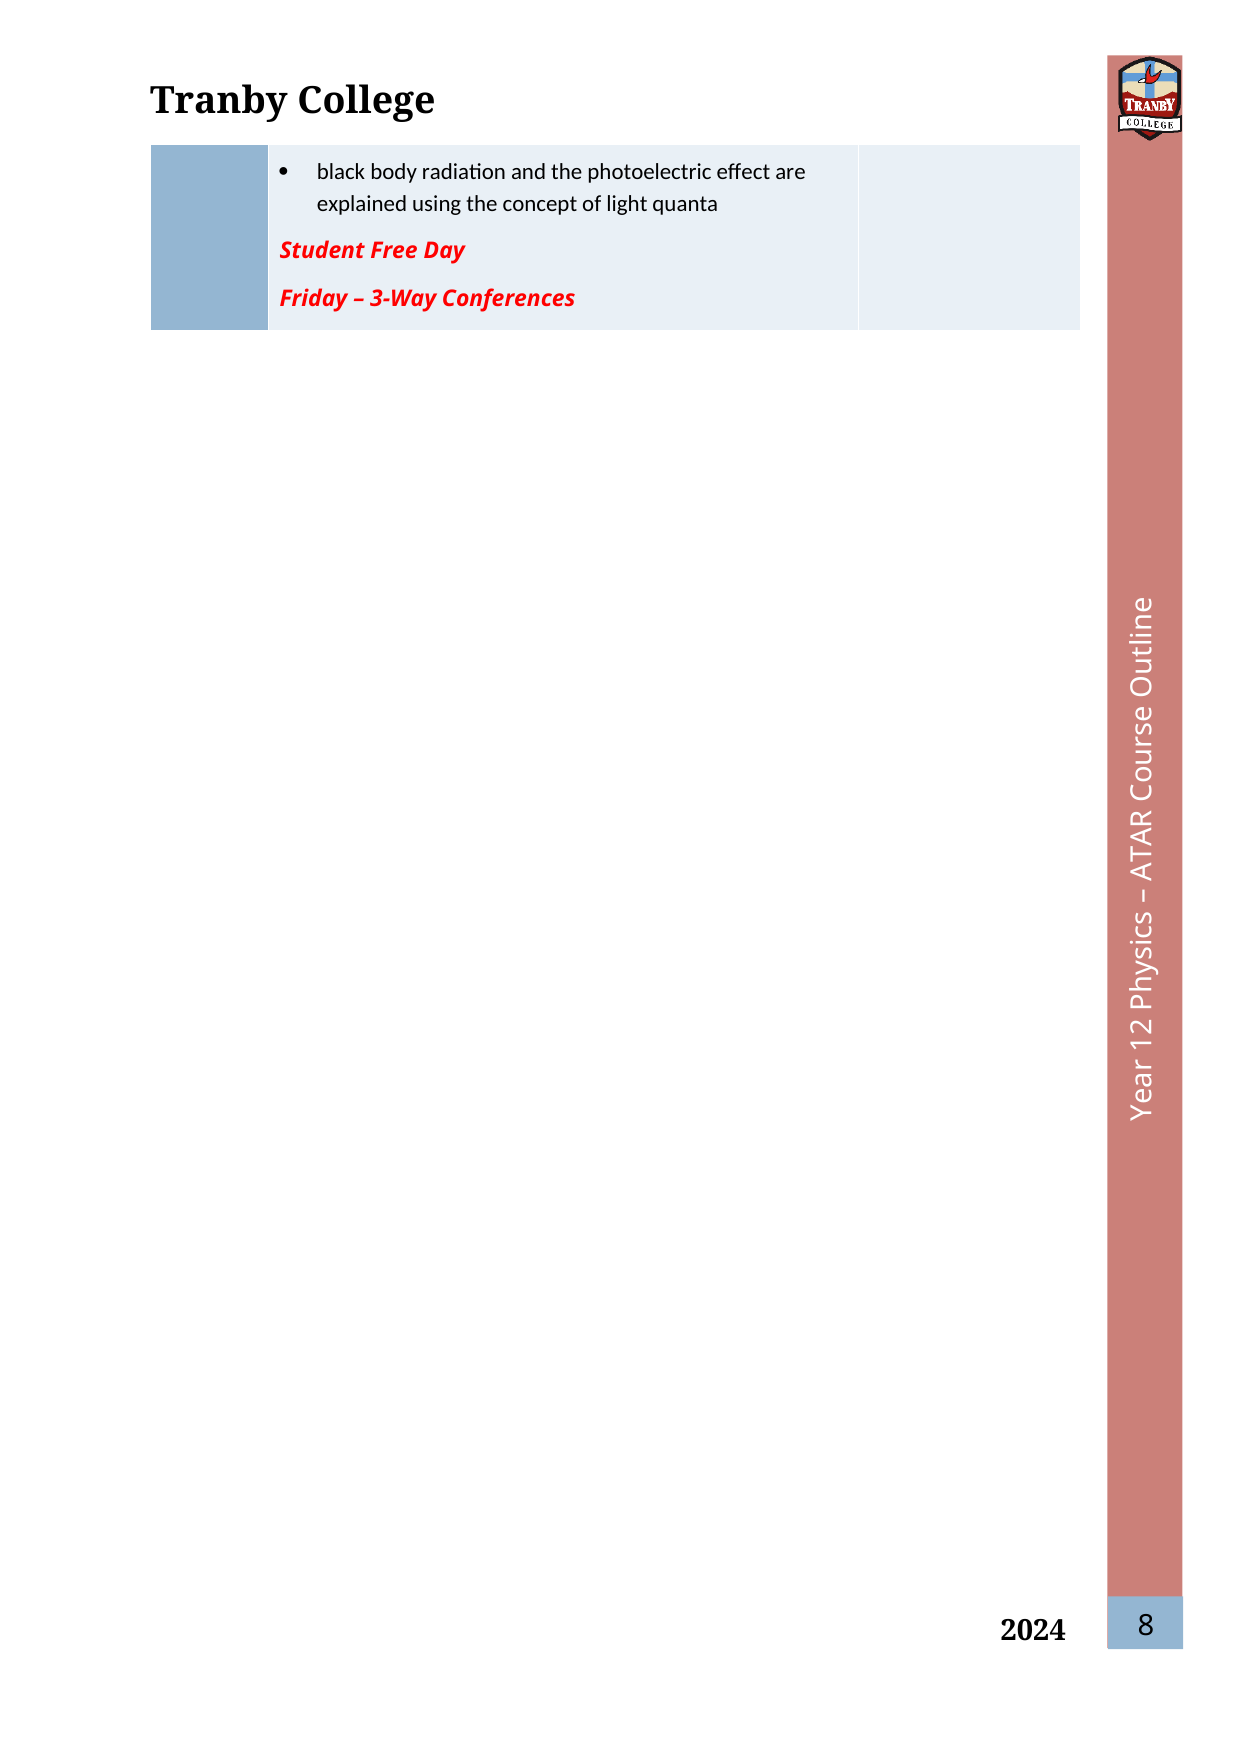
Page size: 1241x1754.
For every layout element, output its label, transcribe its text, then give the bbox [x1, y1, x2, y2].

table_cell 10 A [151, 145, 268, 330]
table_cell [859, 145, 1080, 330]
picture [1116, 56, 1183, 142]
